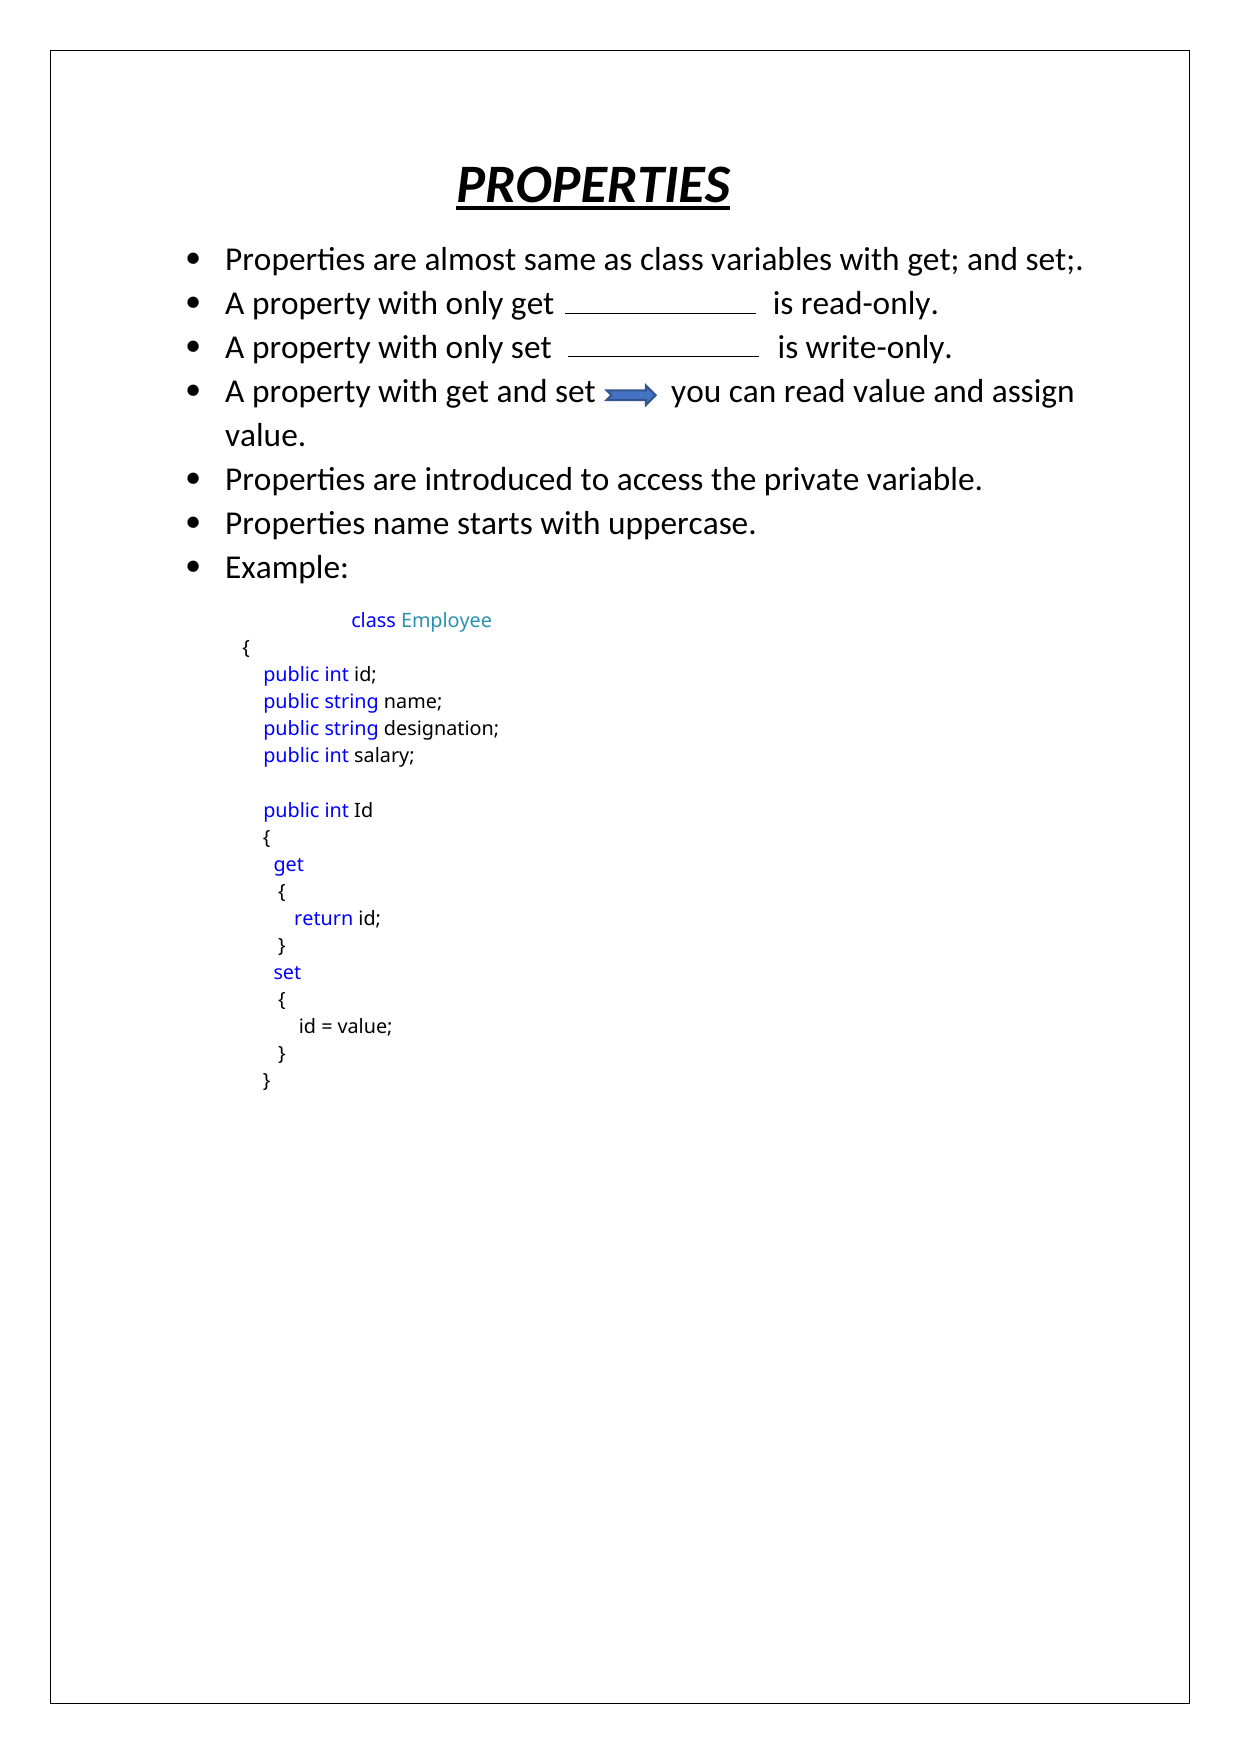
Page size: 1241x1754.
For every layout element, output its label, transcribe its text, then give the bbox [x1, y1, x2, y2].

text class Employee [150, 606, 1090, 633]
list Example: [187, 546, 1090, 586]
text } [150, 1039, 1090, 1066]
text { [150, 985, 1090, 1012]
text return id; [150, 904, 1090, 931]
text id = value; [150, 1012, 1090, 1039]
list Properties are almost same as class variables with get; and set;. [187, 238, 1090, 279]
text public int id; [150, 660, 1090, 687]
text public int salary; [150, 741, 1090, 768]
text set [150, 958, 1090, 985]
text PROPERTIES [150, 150, 1090, 216]
text } [150, 1066, 1090, 1093]
text { [150, 633, 1090, 660]
list A property with only set is write-only. [187, 326, 1090, 367]
text public int Id [150, 796, 1090, 823]
list Properties are introduced to access the private variable. [187, 458, 1090, 498]
text get [150, 850, 1090, 877]
text { [150, 877, 1090, 904]
text public string designation; [150, 714, 1090, 741]
text { [150, 823, 1090, 850]
list Properties name starts with uppercase. [187, 502, 1090, 542]
text public string name; [150, 687, 1090, 714]
list A property with only get is read-only. [187, 282, 1090, 323]
text } [150, 931, 1090, 958]
list A property with get and set you can read value and assign value. [187, 370, 1090, 454]
